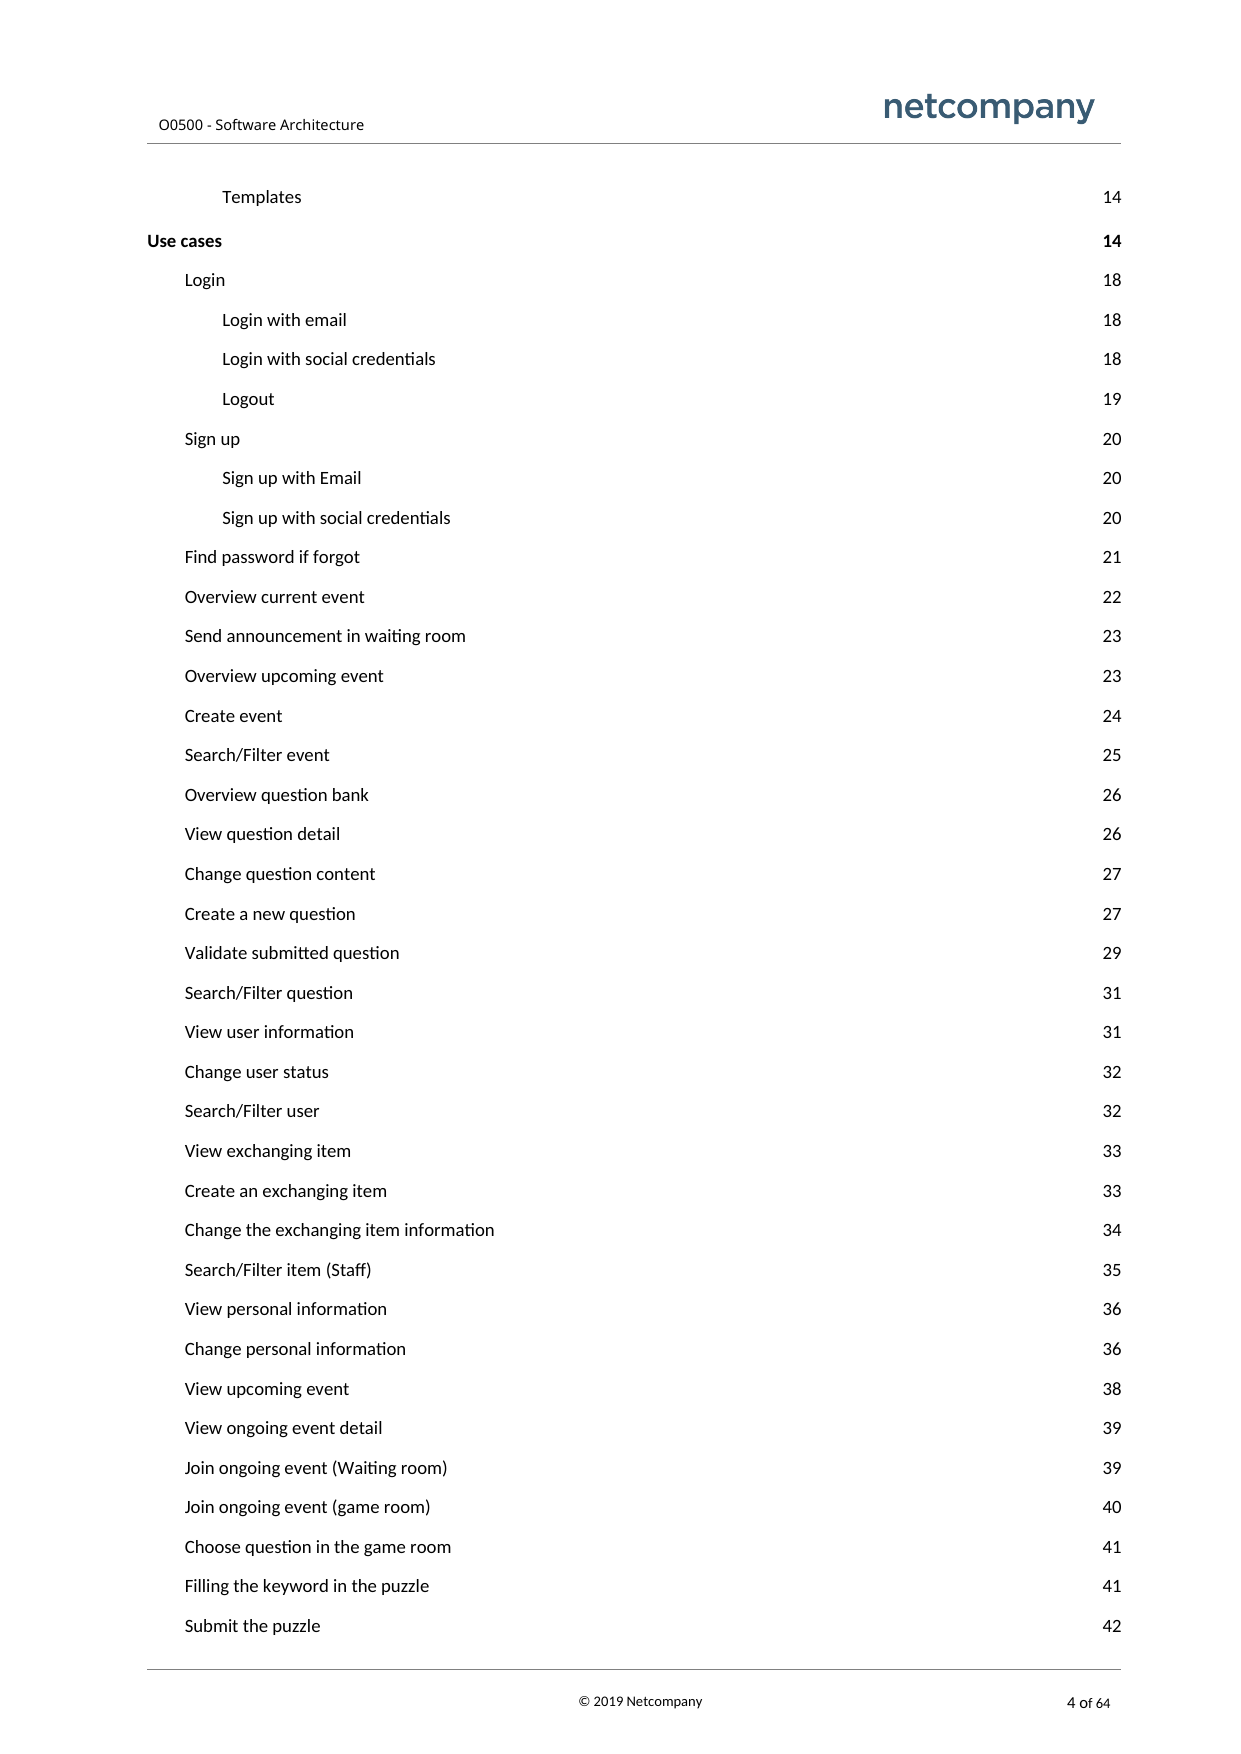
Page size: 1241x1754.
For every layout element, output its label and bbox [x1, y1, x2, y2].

picture [867, 84, 1112, 132]
